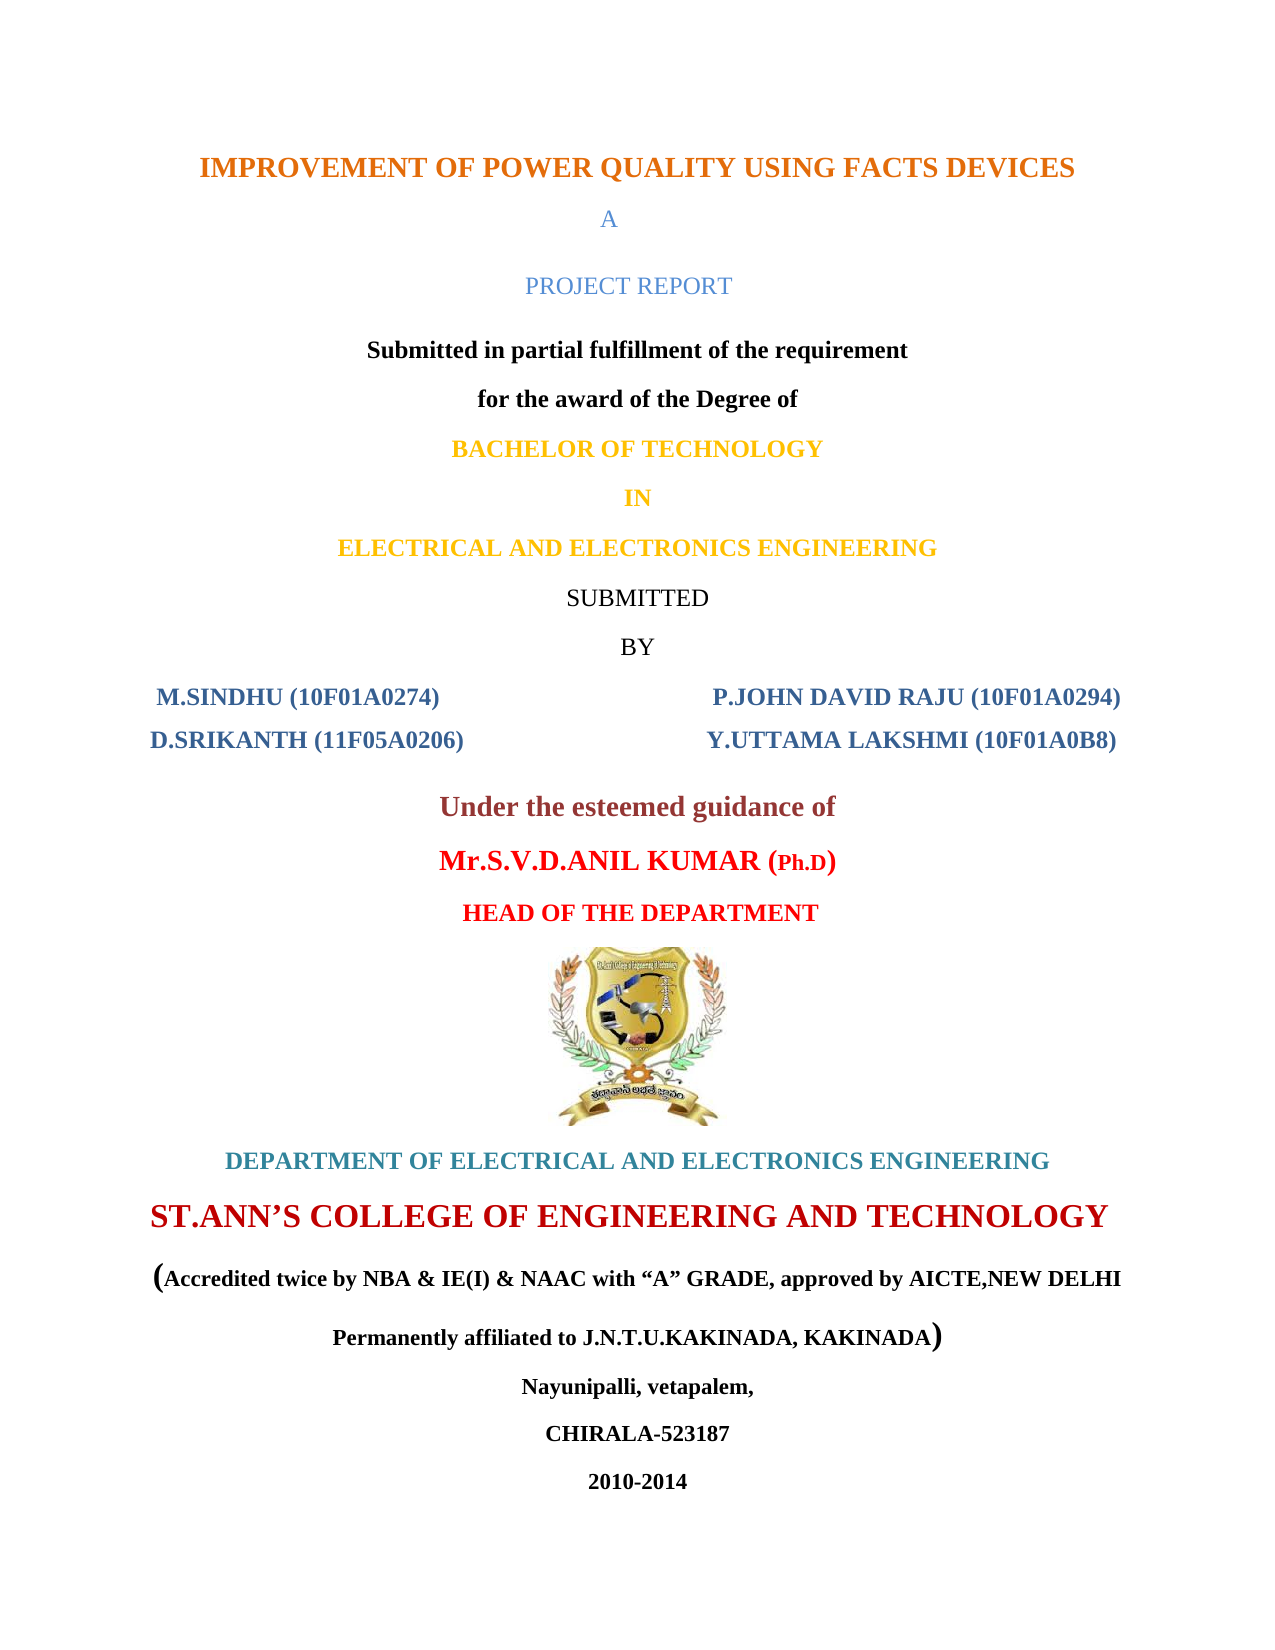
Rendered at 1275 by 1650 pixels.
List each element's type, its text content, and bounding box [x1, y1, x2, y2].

text Permanently affiliated to J.N.T.U.KAKINADA, KAKINADA) [150, 1314, 1125, 1352]
text BY [150, 632, 1125, 661]
text CHIRALA-523187 [150, 1421, 1125, 1447]
text Submitted in partial fulfillment of the requirement [150, 335, 1125, 363]
text ELECTRICAL AND ELECTRONICS ENGINEERING [150, 533, 1125, 562]
text HEAD OF THE DEPARTMENT [150, 898, 1125, 926]
text (Accredited twice by NBA & IE(I) & NAAC with “A” GRADE, approved by AICTE,NEW DELHI [150, 1255, 1125, 1293]
text SUBMITTED [150, 583, 1125, 611]
picture [548, 947, 727, 1126]
text BACHELOR OF TECHNOLOGY [150, 434, 1125, 463]
text IMPROVEMENT OF POWER QUALITY USING FACTS DEVICES [150, 150, 1125, 183]
text Mr.S.V.D.ANIL KUMAR (Ph.D) [150, 843, 1125, 877]
text ST.ANN’S COLLEGE OF ENGINEERING AND TECHNOLOGY [150, 1196, 1125, 1234]
text 2010-2014 [150, 1468, 1125, 1494]
text IN [150, 483, 1125, 512]
text M.SINDHU (10F01A0274) P.JOHN DAVID RAJU (10F01A0294) D.SRIKANTH (11F05A0206) Y.UTTAMA LAKSHMI (10F01A0B8) [150, 682, 1125, 754]
text PROJECT REPORT [300, 271, 1125, 299]
text DEPARTMENT OF ELECTRICAL AND ELECTRONICS ENGINEERING [150, 1146, 1125, 1175]
text Under the esteemed guidance of [150, 789, 1125, 822]
text for the award of the Degree of [150, 384, 1125, 413]
text Nayunipalli, vetapalem, [150, 1373, 1125, 1400]
text A [150, 204, 1125, 233]
